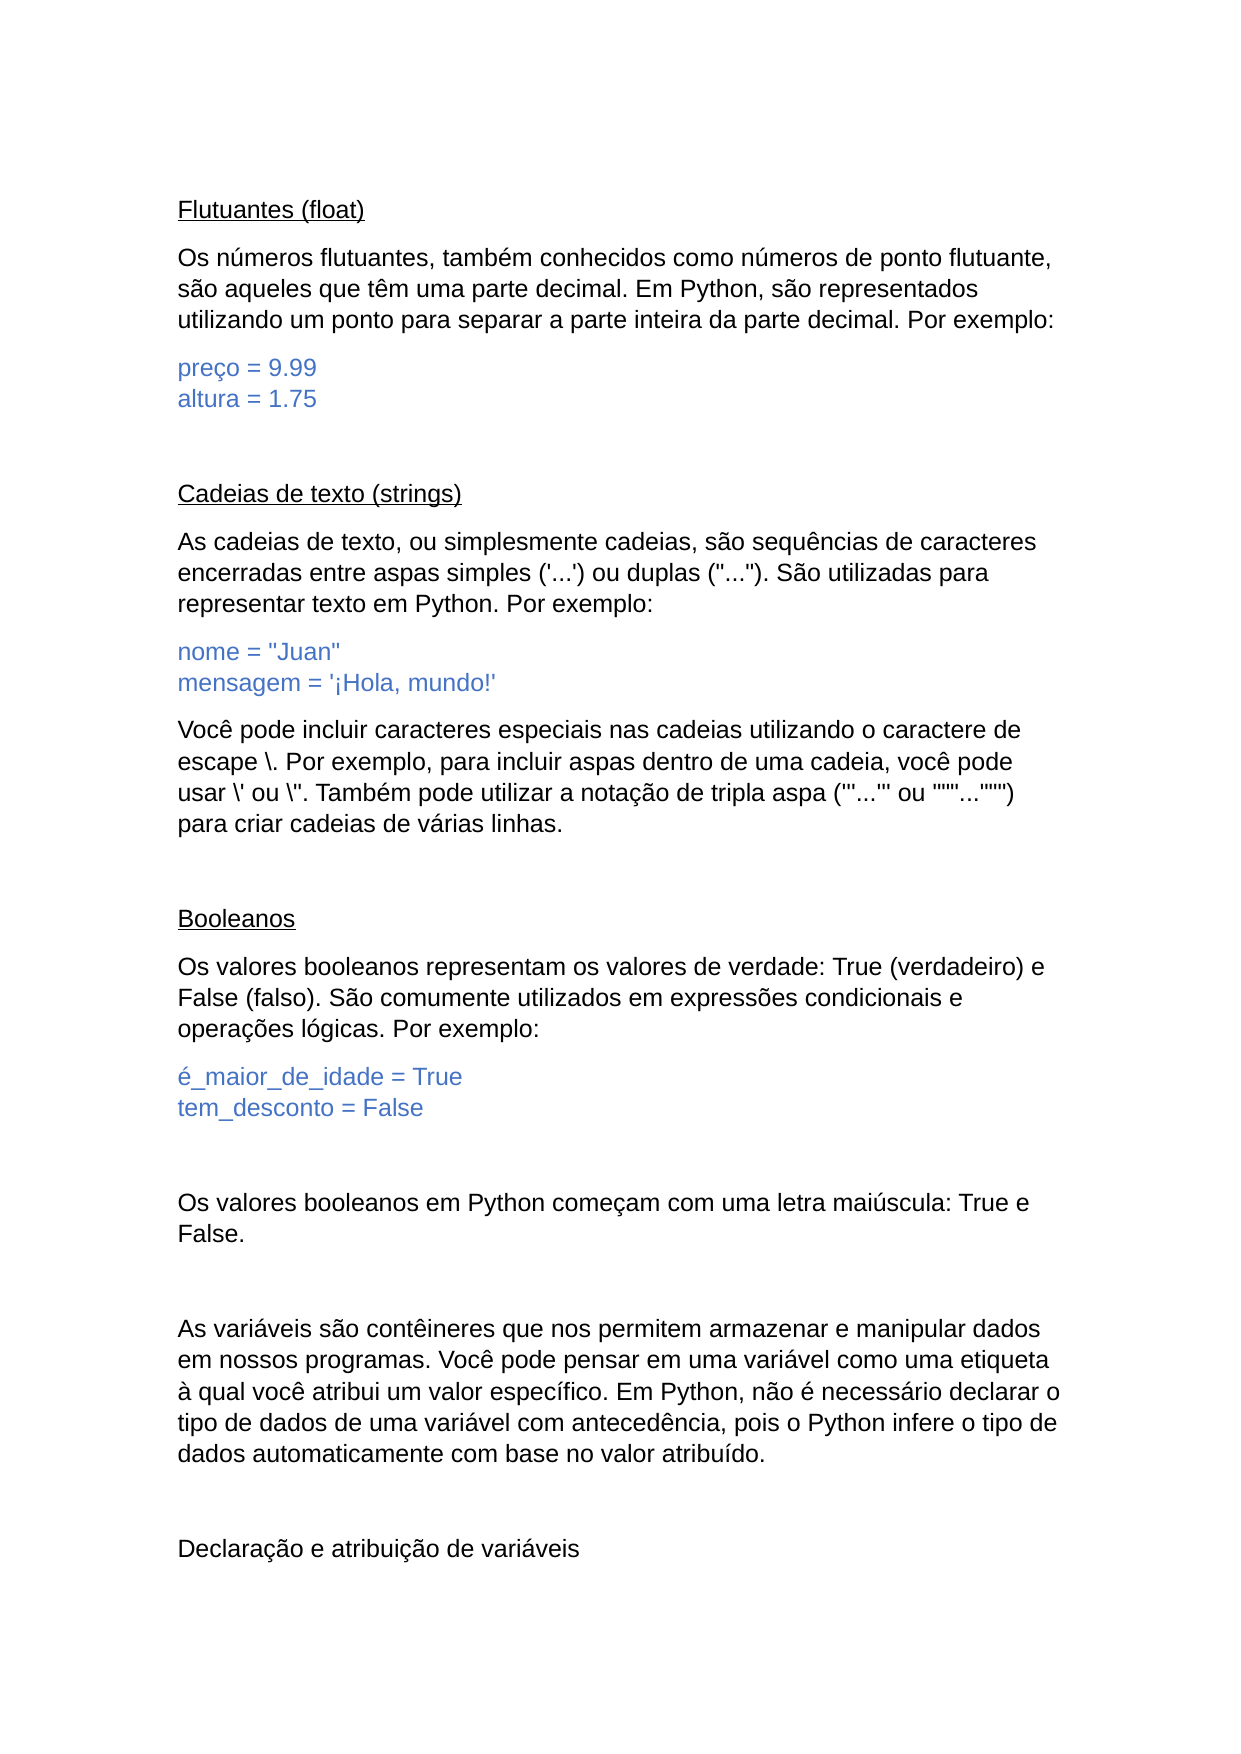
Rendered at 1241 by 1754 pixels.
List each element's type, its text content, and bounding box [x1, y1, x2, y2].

text Declaração e atribuição de variáveis [177, 1534, 1063, 1563]
text preço = 9.99 altura = 1.75 [177, 353, 1063, 413]
text Você pode incluir caracteres especiais nas cadeias utilizando o caractere de escape \. Por exemplo, para incluir aspas dentro de uma cadeia, você pode usar \' ou \". Também pode utilizar a notação de tripla aspa ('''...''' ou """...""") para criar cadeias de várias linhas. [177, 716, 1063, 837]
text Os valores booleanos em Python começam com uma letra maiúscula: True e False. [177, 1188, 1063, 1248]
text As cadeias de texto, ou simplesmente cadeias, são sequências de caracteres encerradas entre aspas simples ('...') ou duplas ("..."). São utilizadas para representar texto em Python. Por exemplo: [177, 527, 1063, 618]
text é_maior_de_idade = True tem_desconto = False [177, 1062, 1063, 1121]
text Os valores booleanos representam os valores de verdade: True (verdadeiro) e False (falso). São comumente utilizados em expressões condicionais e operações lógicas. Por exemplo: [177, 952, 1063, 1043]
text Cadeias de texto (strings) [177, 479, 1063, 508]
text As variáveis são contêineres que nos permitem armazenar e manipular dados em nossos programas. Você pode pensar em uma variável como uma etiqueta à qual você atribui um valor específico. Em Python, não é necessário declarar o tipo de dados de uma variável com antecedência, pois o Python infere o tipo de dados automaticamente com base no valor atribuído. [177, 1314, 1063, 1467]
text Booleanos [177, 904, 1063, 933]
text nome = "Juan" mensagem = '¡Hola, mundo!' [177, 637, 1063, 697]
text Flutuantes (float) [177, 195, 1063, 224]
